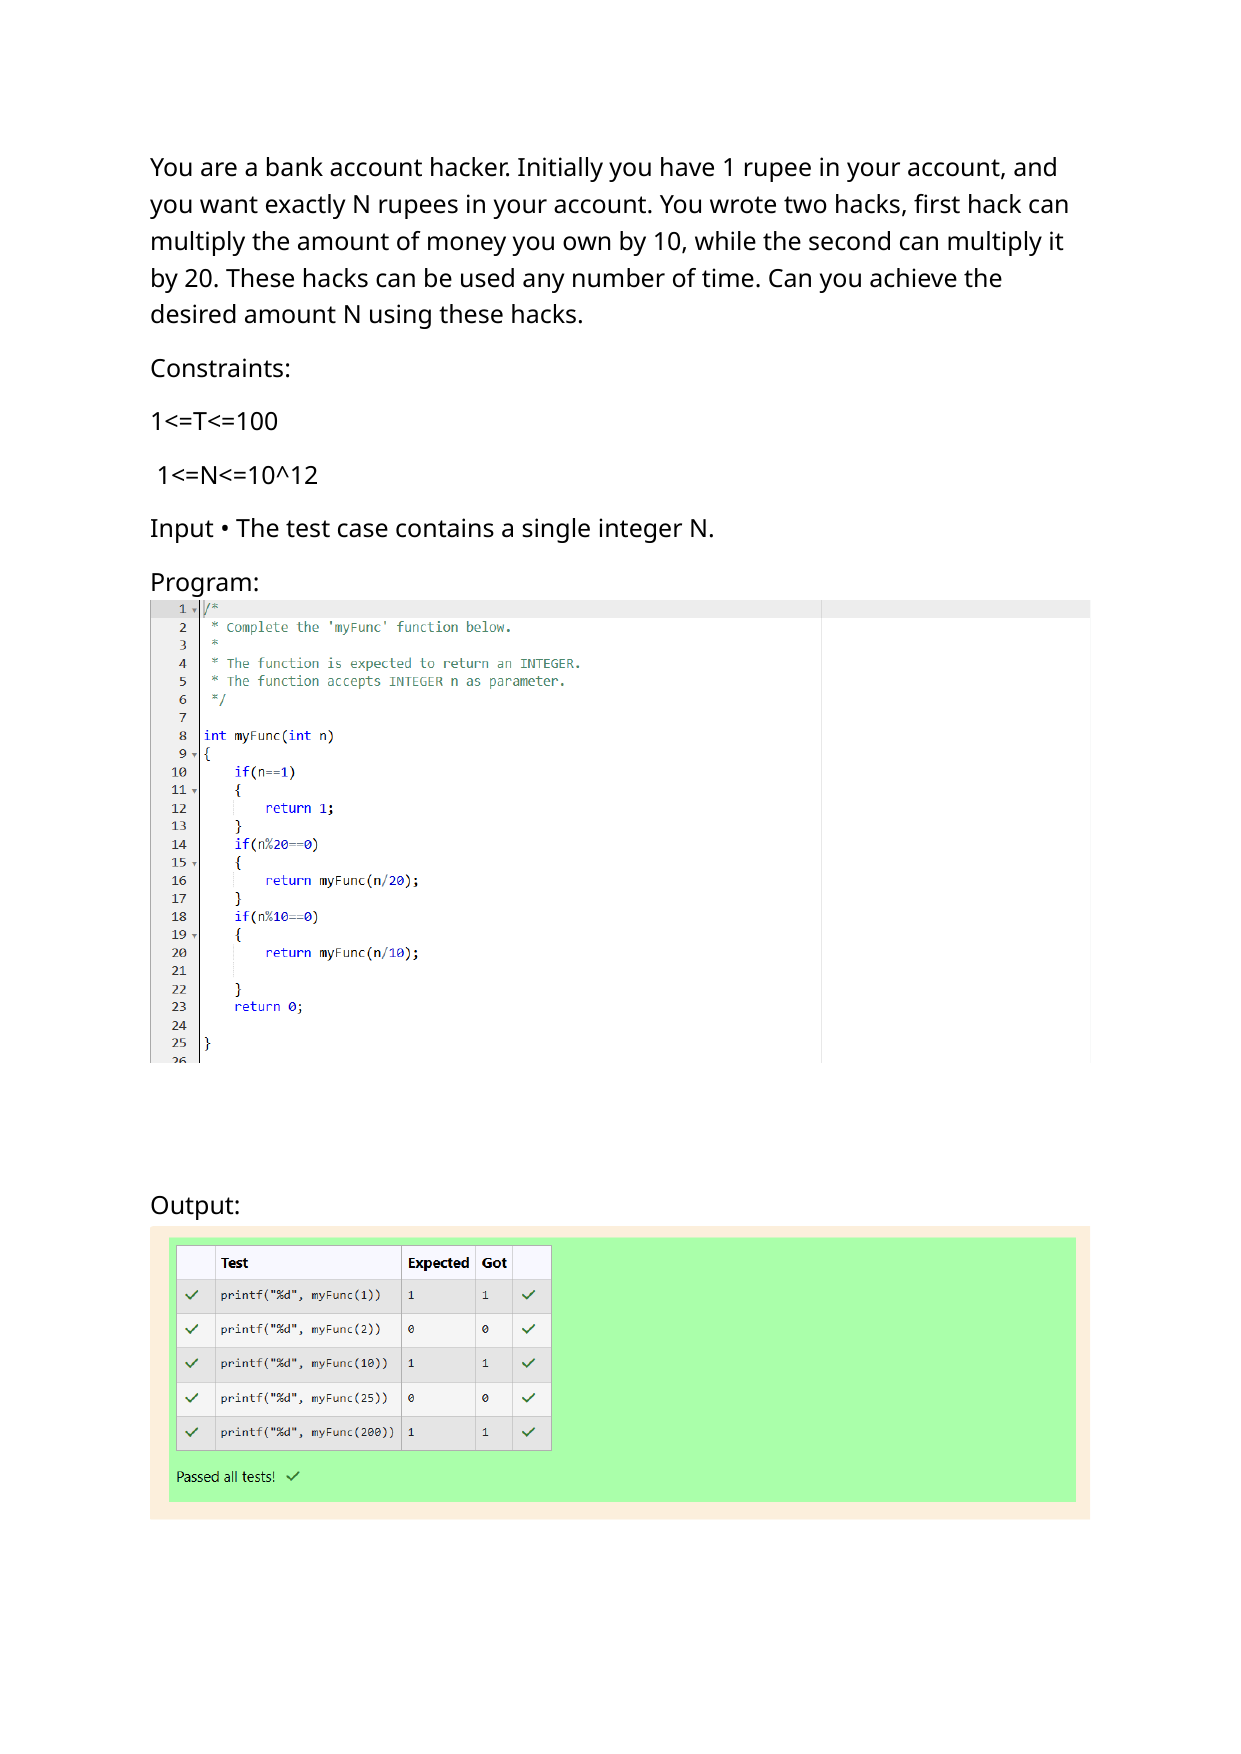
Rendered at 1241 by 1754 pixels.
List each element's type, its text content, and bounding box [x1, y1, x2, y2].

picture [150, 1224, 1091, 1520]
text 1<=T<=100 [150, 404, 1090, 438]
text Output: [150, 1188, 1090, 1224]
text Program: [150, 564, 1090, 600]
text Input • The test case contains a single integer N. [150, 511, 1090, 545]
text You are a bank account hacker. Initially you have 1 rupee in your account, and you want exactly N rupees in your account. You wrote two hacks, first hack can multiply the amount of money you own by 10, while the second can multiply it by 20. These hacks can be used any number of time. Can you achieve the desired amount N using these hacks. [150, 150, 1090, 331]
text Constraints: [150, 351, 1090, 384]
text 1<=N<=10^12 [150, 457, 1090, 491]
picture [150, 600, 1091, 1063]
